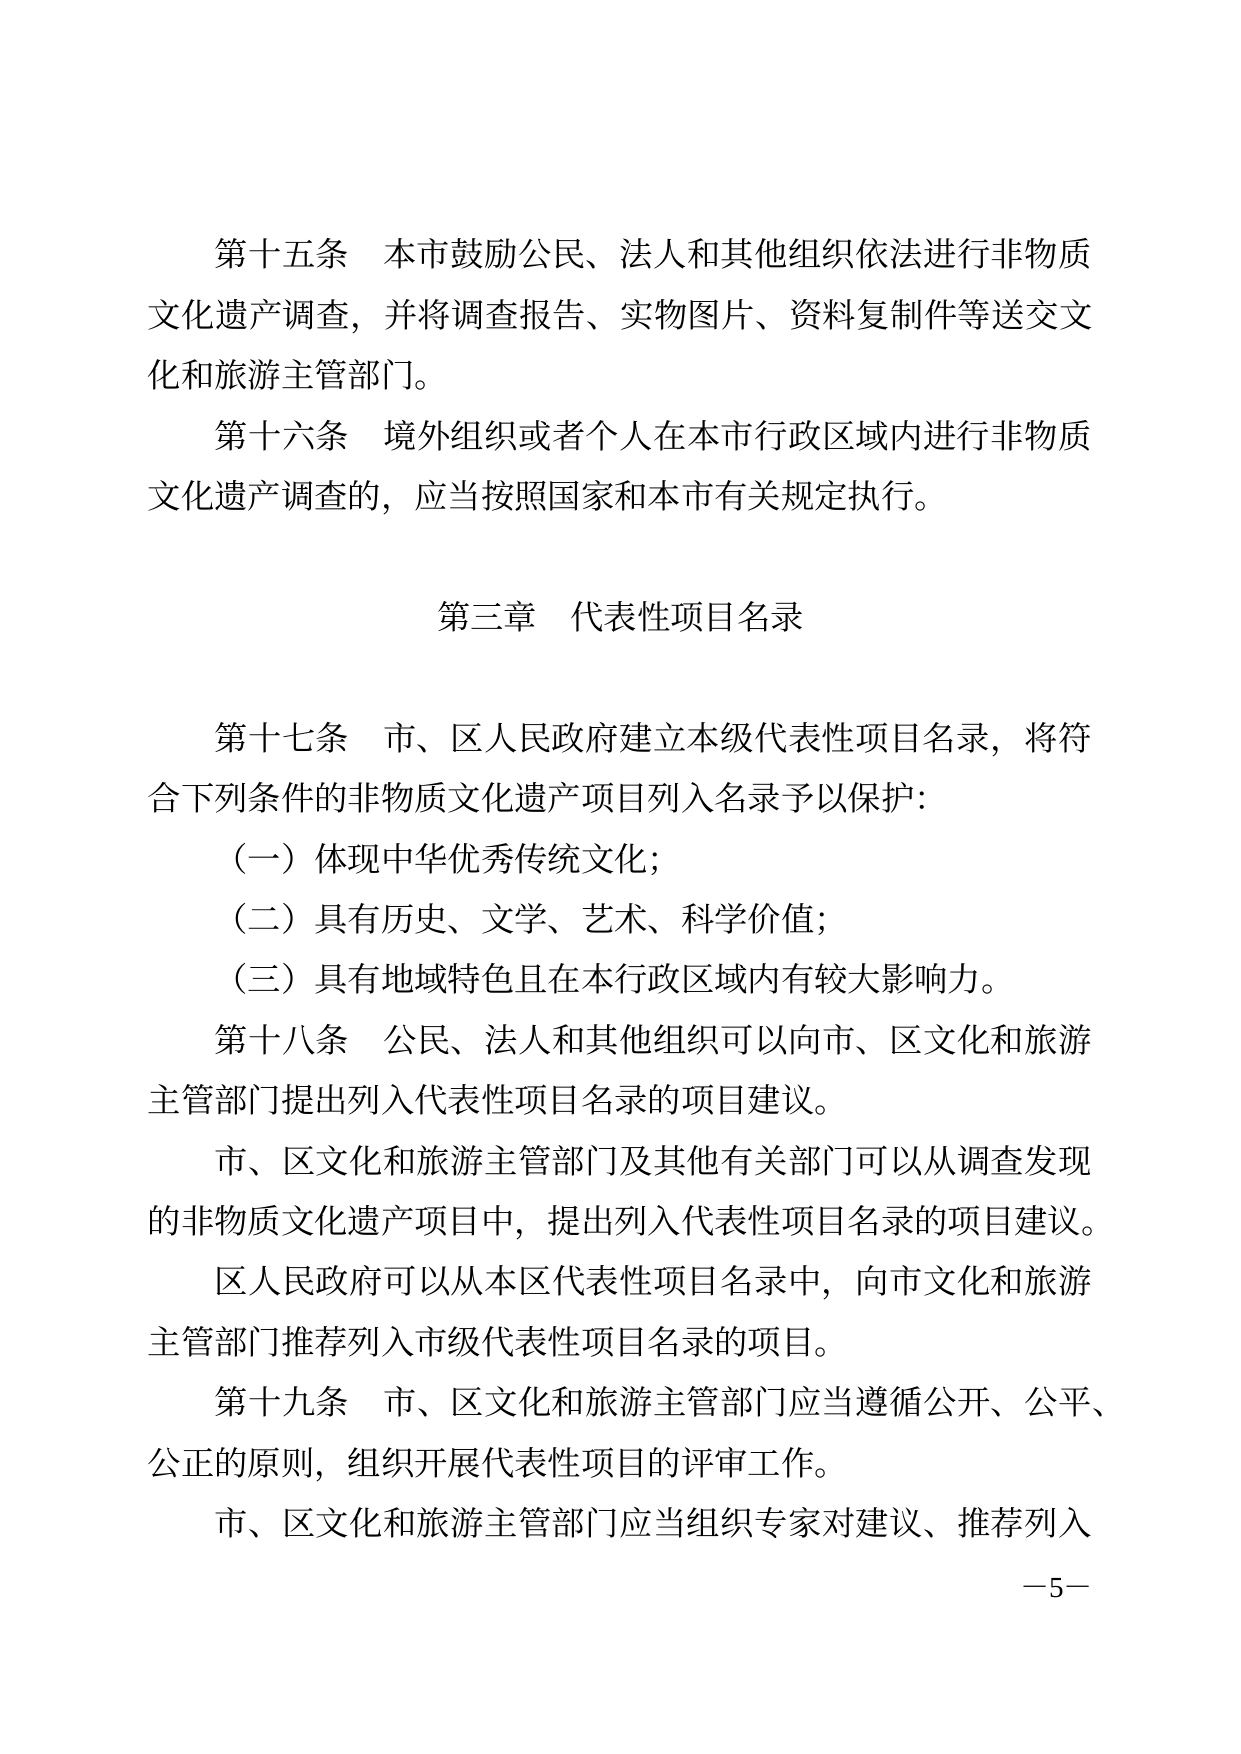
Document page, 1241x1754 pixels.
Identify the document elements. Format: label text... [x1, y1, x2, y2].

text （三）具有地域特色且在本行政区域内有较大影响力。 [148, 943, 1092, 1004]
text 第十五条 本市鼓励公民、法人和其他组织依法进行非物质文化遗产调查，并将调查报告、实物图片、资料复制件等送交文化和旅游主管部门。 [148, 218, 1092, 400]
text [148, 1487, 1092, 1548]
text （一）体现中华优秀传统文化； [148, 823, 1092, 883]
text 第十六条 境外组织或者个人在本市行政区域内进行非物质文化遗产调查的，应当按照国家和本市有关规定执行。 [148, 400, 1092, 521]
text 第十七条 市、区人民政府建立本级代表性项目名录，将符合下列条件的非物质文化遗产项目列入名录予以保护： [148, 702, 1092, 823]
text 市、区文化和旅游主管部门及其他有关部门可以从调查发现的非物质文化遗产项目中，提出列入代表性项目名录的项目建议。 [148, 1125, 1092, 1246]
text 第十九条 市、区文化和旅游主管部门应当遵循公开、公平、公正的原则，组织开展代表性项目的评审工作。 [148, 1366, 1092, 1487]
text 区人民政府可以从本区代表性项目名录中，向市文化和旅游主管部门推荐列入市级代表性项目名录的项目。 [148, 1246, 1092, 1366]
text （二）具有历史、文学、艺术、科学价值； [148, 883, 1092, 943]
text 第三章 代表性项目名录 [148, 581, 1092, 641]
text 第十八条 公民、法人和其他组织可以向市、区文化和旅游主管部门提出列入代表性项目名录的项目建议。 [148, 1004, 1092, 1125]
